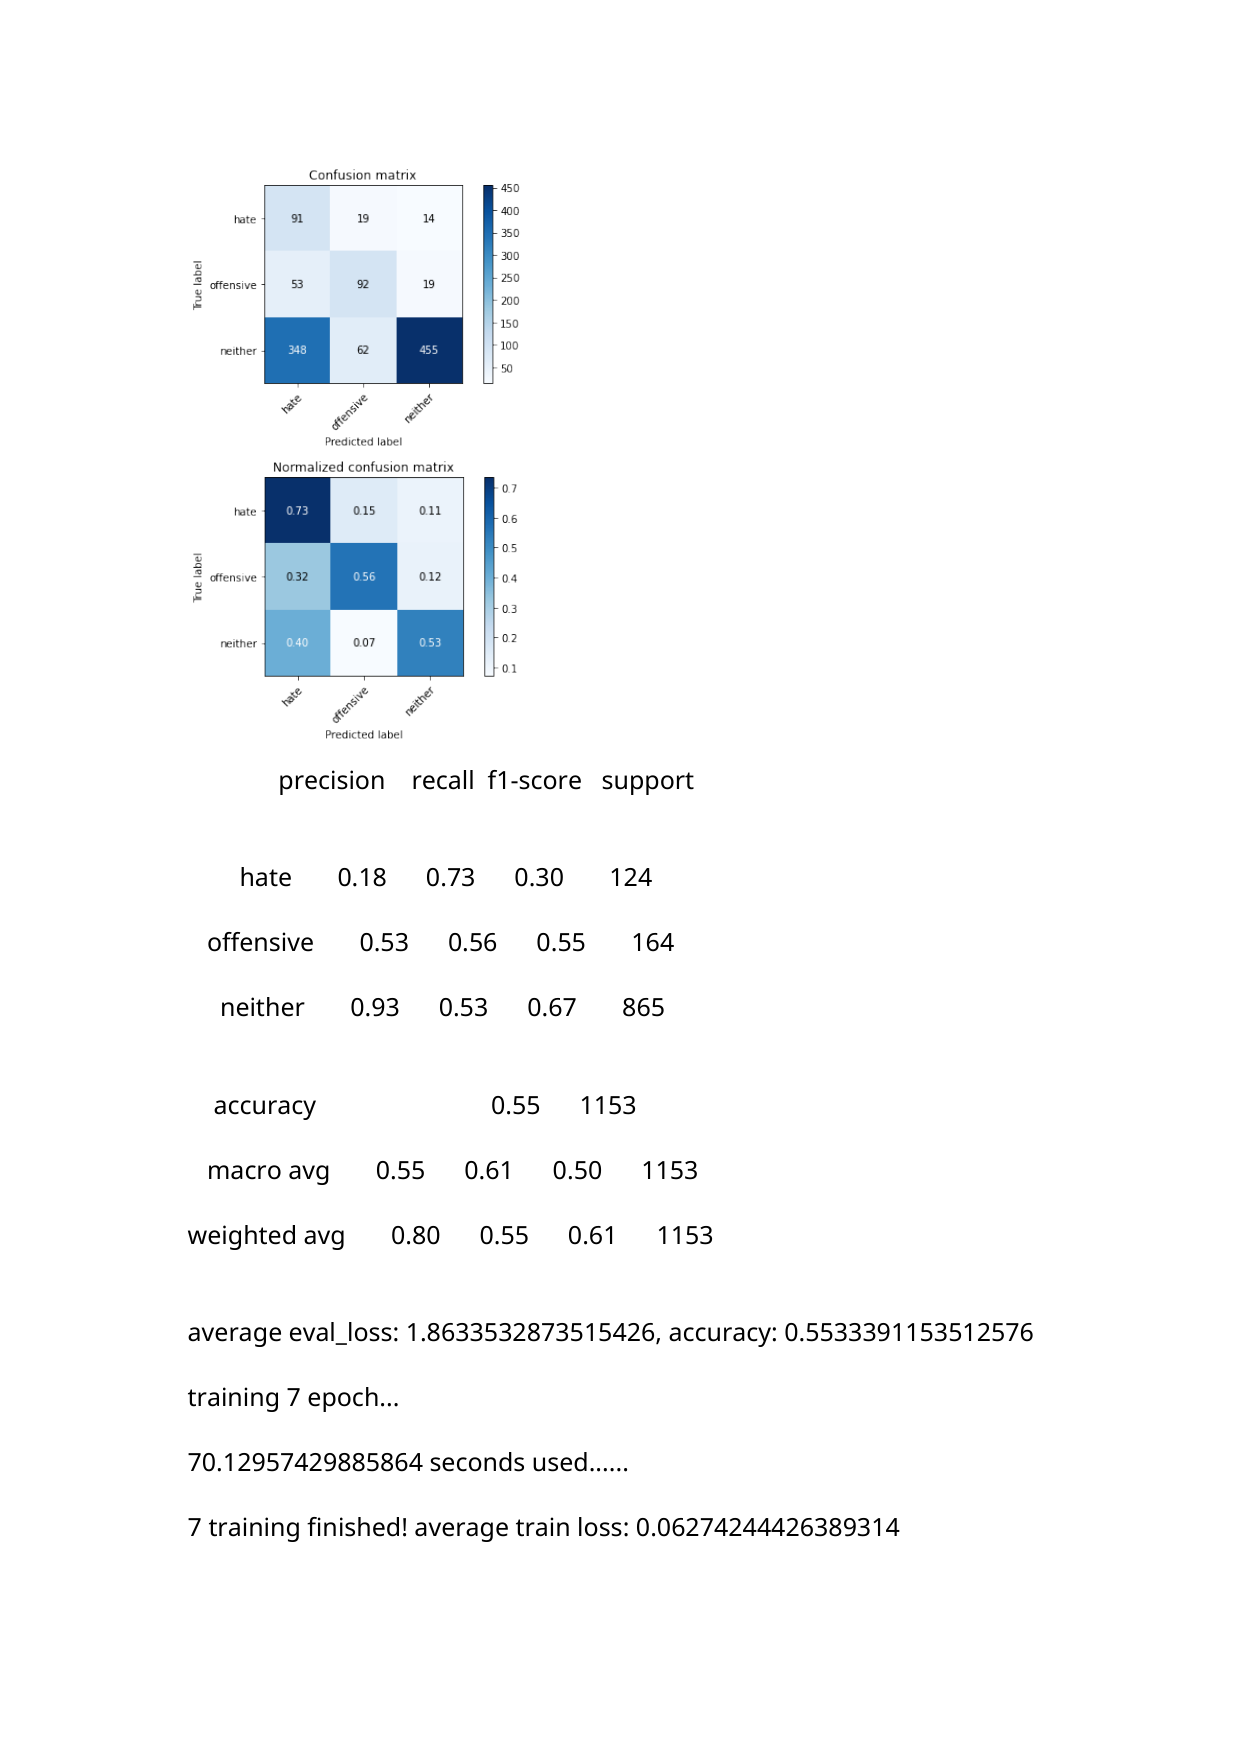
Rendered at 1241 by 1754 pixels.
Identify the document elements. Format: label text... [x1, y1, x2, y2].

text offensive 0.53 0.56 0.55 164 [187, 909, 1053, 974]
text weighted avg 0.80 0.55 0.61 1153 [187, 1202, 1053, 1267]
text accuracy 0.55 1153 [187, 1072, 1053, 1137]
text neither 0.93 0.53 0.67 865 [187, 974, 1053, 1039]
text precision recall f1-score support [187, 747, 1053, 812]
picture [187, 162, 527, 454]
picture [187, 455, 525, 747]
text 7 training finished! average train loss: 0.06274244426389314 [187, 1494, 1053, 1559]
text average eval_loss: 1.8633532873515426, accuracy: 0.5533391153512576 [187, 1299, 1053, 1364]
text macro avg 0.55 0.61 0.50 1153 [187, 1137, 1053, 1202]
text hate 0.18 0.73 0.30 124 [187, 844, 1053, 909]
text 70.12957429885864 seconds used...... [187, 1429, 1053, 1494]
text training 7 epoch... [187, 1364, 1053, 1429]
